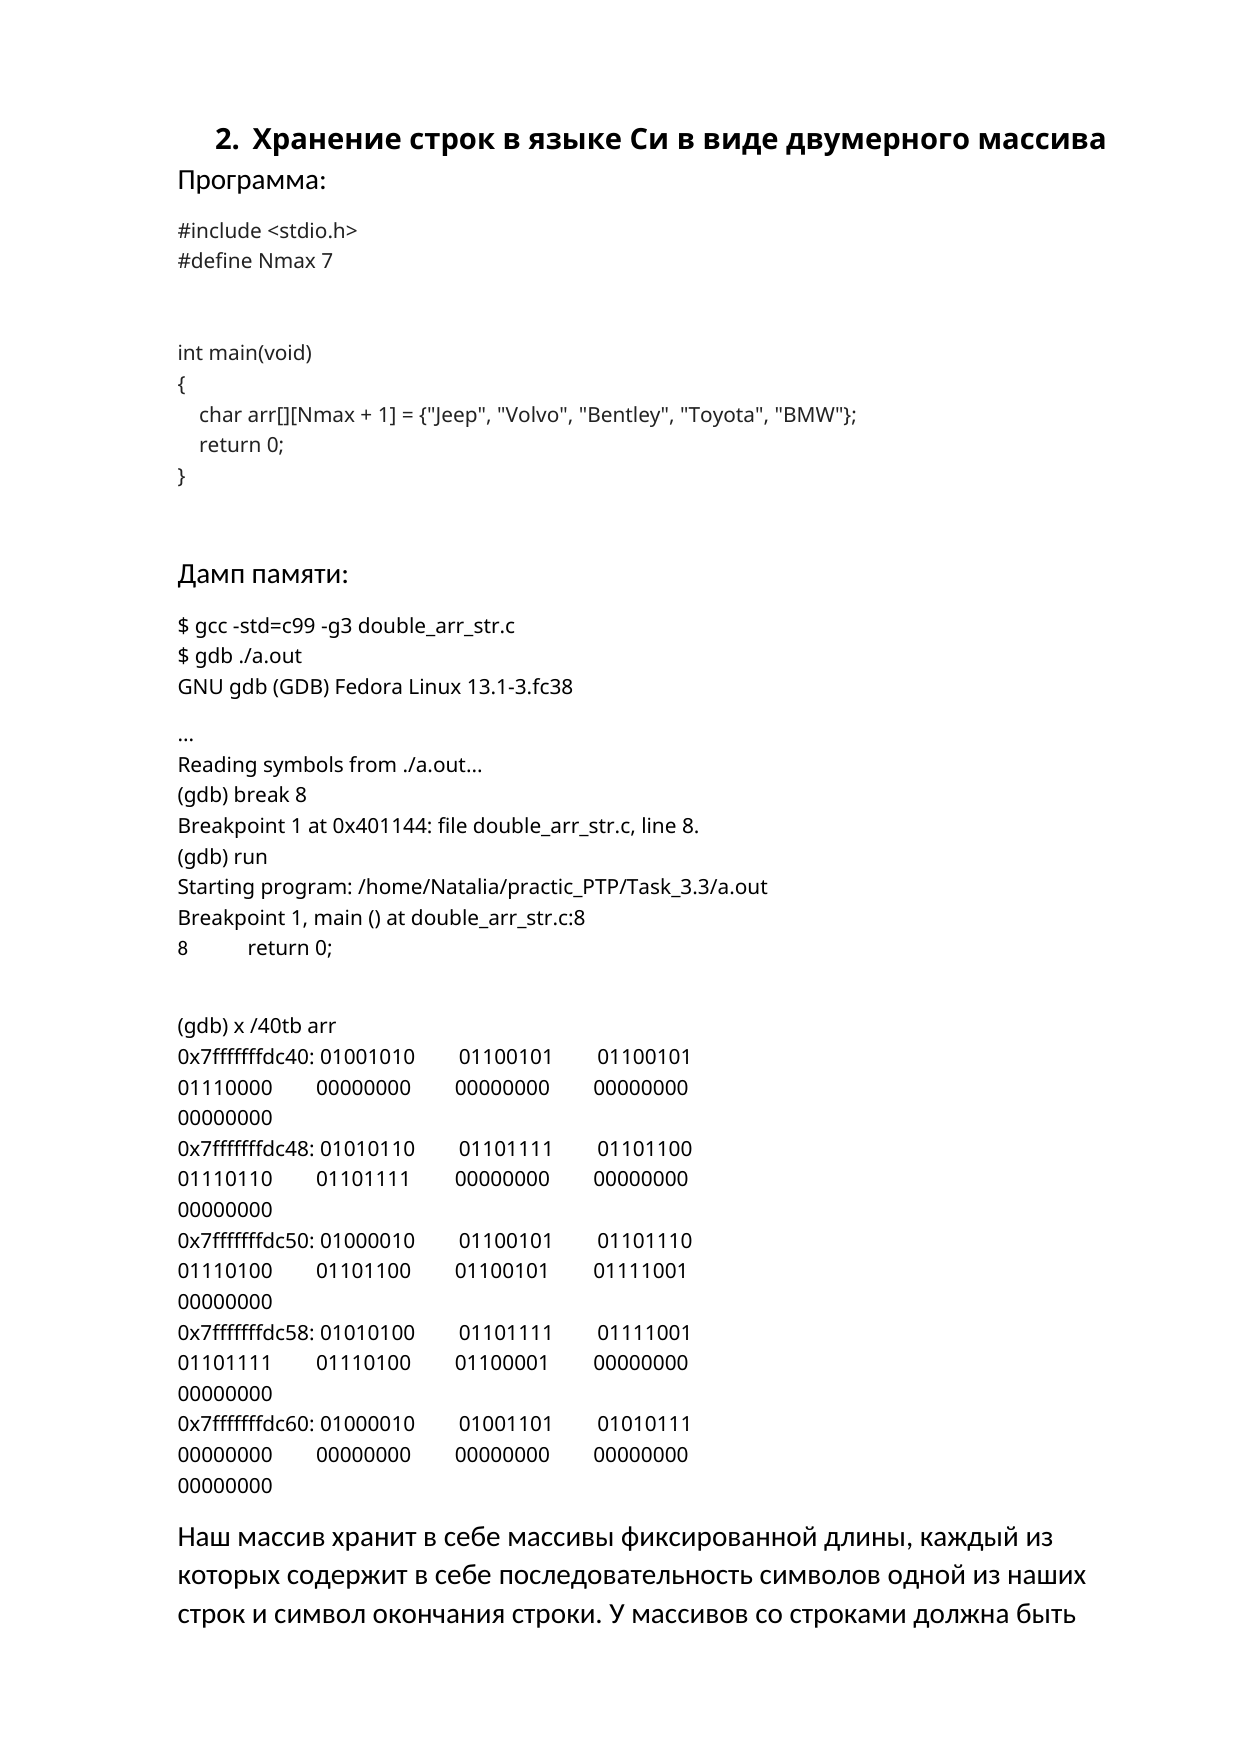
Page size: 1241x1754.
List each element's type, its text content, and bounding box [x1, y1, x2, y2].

subtitle Хранение строк в языке Си в виде двумерного массива [215, 118, 1152, 158]
text (gdb) x /40tb arr 0x7fffffffdc40: 01001010 01100101 01100101 01110000 00000000 00000000 00000000 00000000 0x7fffffffdc48: 01010110 01101111 01101100 01110110 01101111 00000000 00000000 00000000 0x7fffffffdc50: 01000010 01100101 01101110 01110100 01101100 01100101 01111001 00000000 0x7fffffffdc58: 01010100 01101111 01111001 01101111 01110100 01100001 00000000 00000000 0x7fffffffdc60: 01000010 01001101 01010111 00000000 00000000 00000000 00000000 00000000 [177, 981, 1152, 1499]
text $ gcc -std=c99 -g3 double_arr_str.c $ gdb ./a.out GNU gdb (GDB) Fedora Linux 13.1-3.fc38 [177, 611, 1152, 700]
text #include <stdio.h> #define Nmax 7 int main(void) { char arr[][Nmax + 1] = {"Jeep", "Volvo", "Bentley", "Toyota", "BMW"}; return 0; } [177, 216, 1152, 489]
text ... Reading symbols from ./a.out... (gdb) break 8 Breakpoint 1 at 0x401144: file double_arr_str.c, line 8. (gdb) run Starting program: /home/Natalia/practic_PTP/Task_3.3/a.out Breakpoint 1, main () at double_arr_str.c:8 8 return 0; [177, 719, 1152, 962]
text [177, 1518, 1152, 1631]
text Дамп памяти: [177, 556, 1152, 591]
text Программа: [177, 161, 1152, 197]
